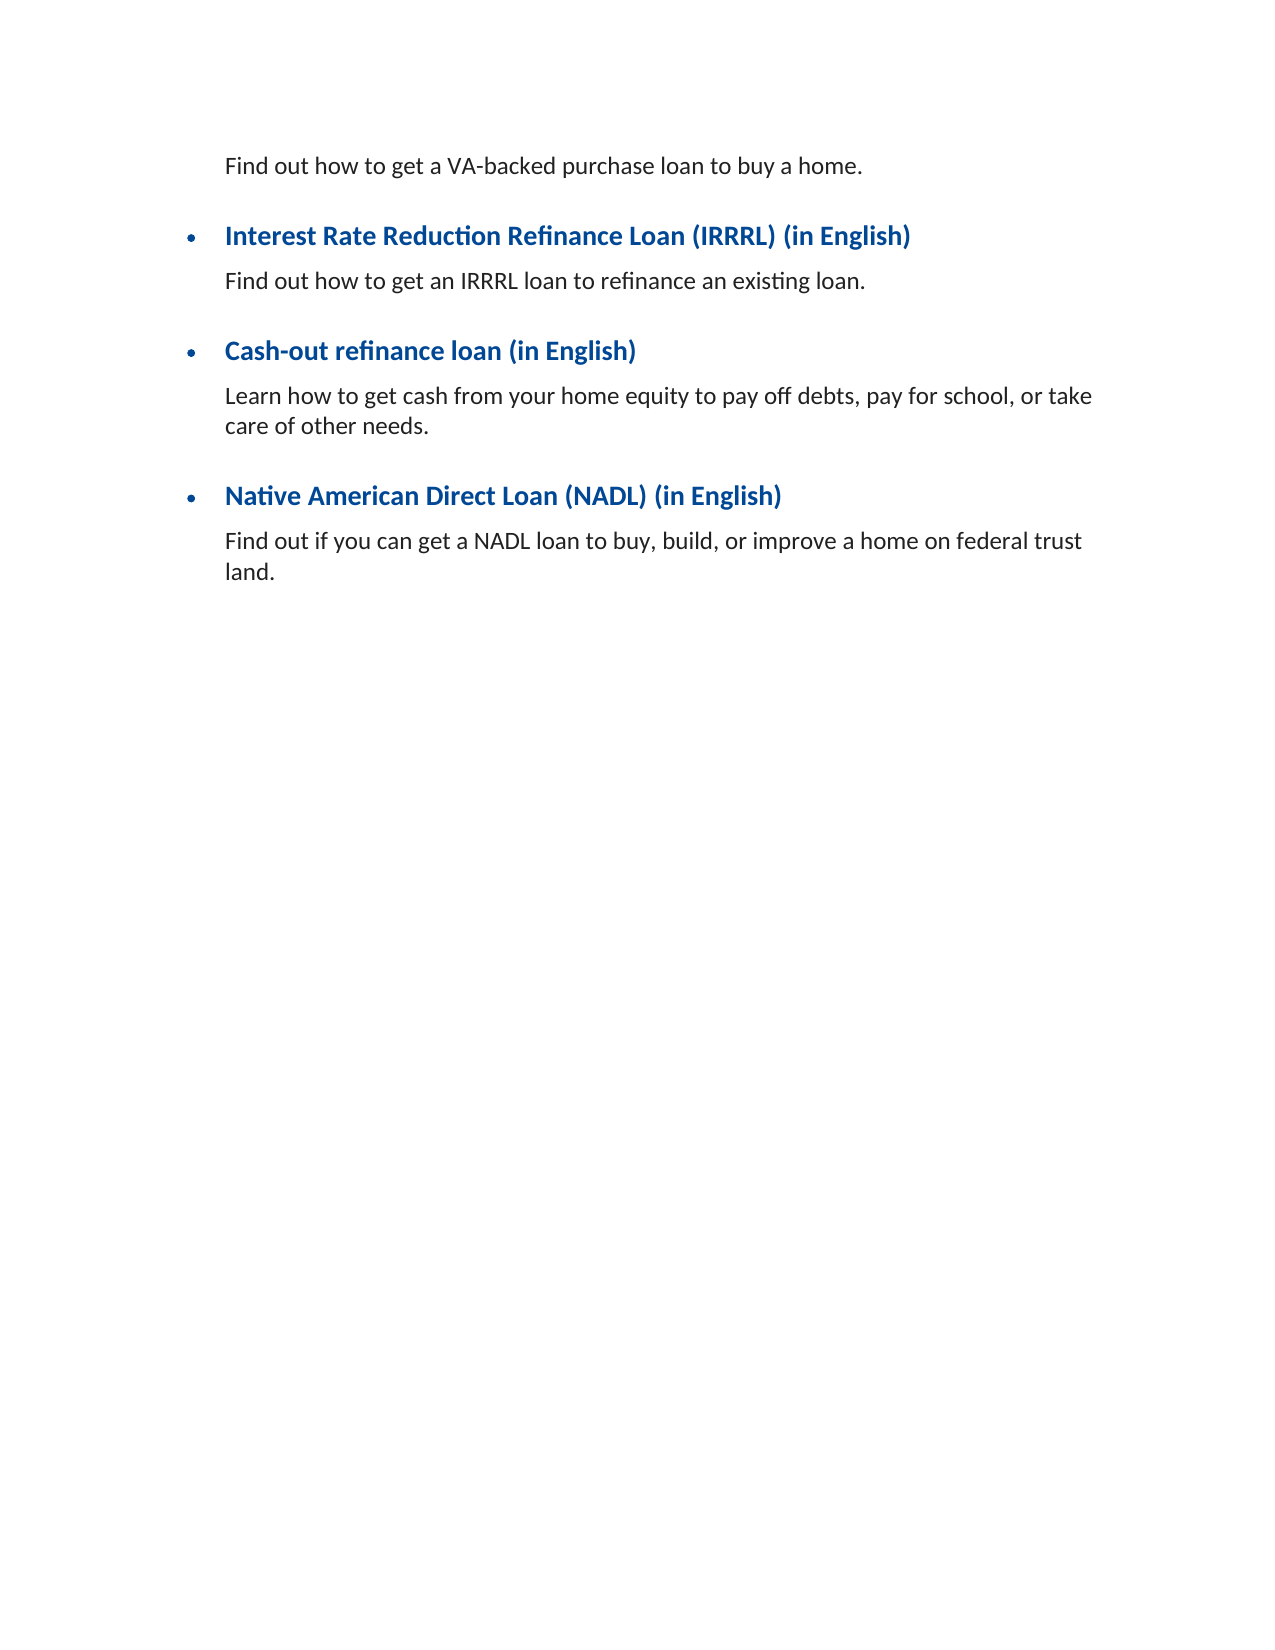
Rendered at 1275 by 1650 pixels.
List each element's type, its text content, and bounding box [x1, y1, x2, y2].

text Learn how to get cash from your home equity to pay off debts, pay for school, or take care of other needs. [225, 380, 1125, 441]
text Find out if you can get a NADL loan to buy, build, or improve a home on federal trust land. [225, 525, 1125, 586]
list Interest Rate Reduction Refinance Loan (IRRRL) (in English) [187, 218, 1125, 252]
list Native American Direct Loan (NADL) (in English) [187, 478, 1125, 513]
text Find out how to get an IRRRL loan to refinance an existing loan. [225, 265, 1125, 295]
list Cash-out refinance loan (in English) [187, 333, 1125, 367]
text Find out how to get a VA-backed purchase loan to buy a home. [225, 150, 1125, 181]
